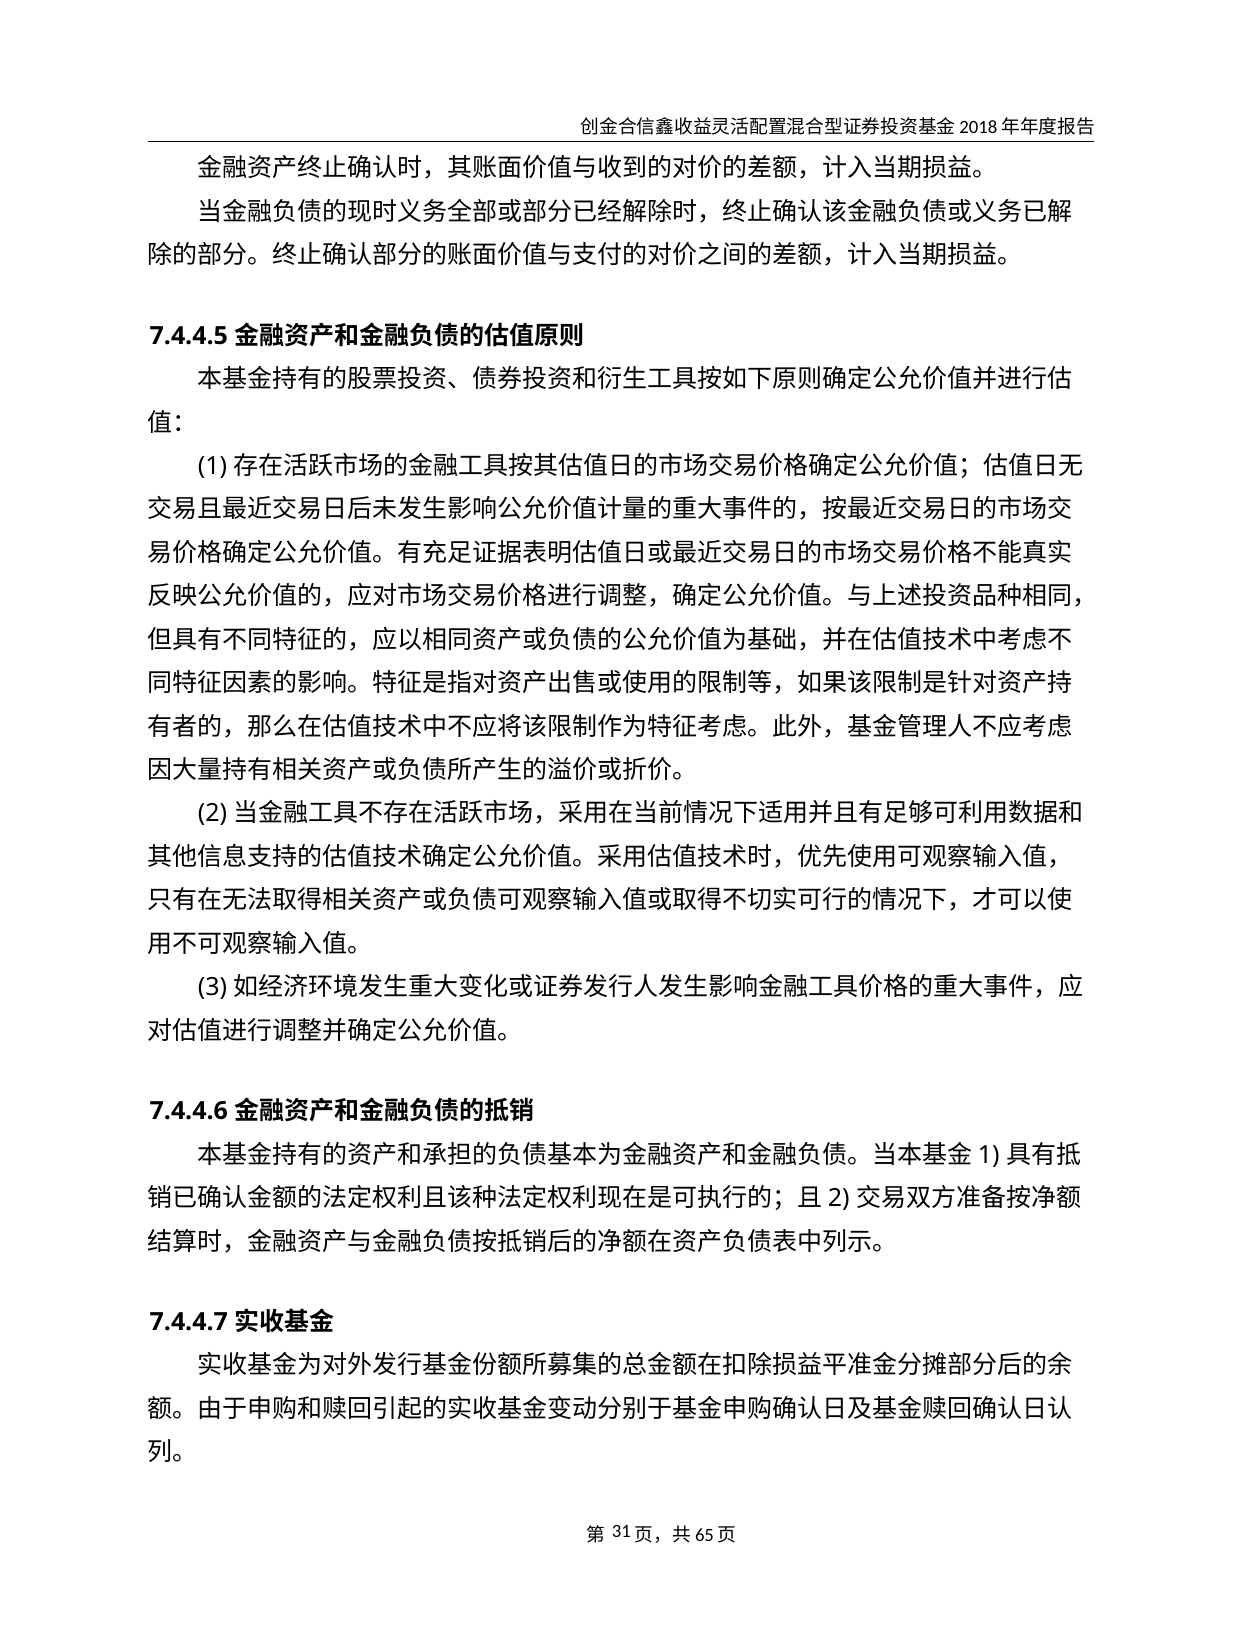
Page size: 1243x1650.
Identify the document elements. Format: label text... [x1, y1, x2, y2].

text (1) 存在活跃市场的金融工具按其估值日的市场交易价格确定公允价值；估值日无交易且最近交易日后未发生影响公允价值计量的重大事件的，按最近交易日的市场交易价格确定公允价值。有充足证据表明估值日或最近交易日的市场交易价格不能真实反映公允价值的，应对市场交易价格进行调整，确定公允价值。与上述投资品种相同，但具有不同特征的，应以相同资产或负债的公允价值为基础，并在估值技术中考虑不同特征因素的影响。特征是指对资产出售或使用的限制等，如果该限制是针对资产持有者的，那么在估值技术中不应将该限制作为特征考虑。此外，基金管理人不应考虑因大量持有相关资产或负债所产生的溢价或折价。 [148, 445, 1094, 786]
text 7.4.4.6 金融资产和金融负债的抵销 [149, 1091, 1094, 1127]
text 当金融负债的现时义务全部或部分已经解除时，终止确认该金融负债或义务已解除的部分。终止确认部分的账面价值与支付的对价之间的差额，计入当期损益。 [148, 191, 1094, 271]
text 本基金持有的股票投资、债券投资和衍生工具按如下原则确定公允价值并进行估值： [148, 358, 1094, 438]
text (3) 如经济环境发生重大变化或证券发行人发生影响金融工具价格的重大事件，应对估值进行调整并确定公允价值。 [148, 967, 1094, 1046]
text 金融资产终止确认时，其账面价值与收到的对价的差额，计入当期损益。 [148, 148, 1094, 184]
text (2) 当金融工具不存在活跃市场，采用在当前情况下适用并且有足够可利用数据和其他信息支持的估值技术确定公允价值。采用估值技术时，优先使用可观察输入值，只有在无法取得相关资产或负债可观察输入值或取得不切实可行的情况下，才可以使用不可观察输入值。 [148, 793, 1094, 959]
text 7.4.4.5 金融资产和金融负债的估值原则 [149, 315, 1094, 351]
text 实收基金为对外发行基金份额所募集的总金额在扣除损益平准金分摊部分后的余额。由于申购和赎回引起的实收基金变动分别于基金申购确认日及基金赎回确认日认列。 [148, 1345, 1094, 1468]
text 7.4.4.7 实收基金 [149, 1301, 1094, 1338]
text 本基金持有的资产和承担的负债基本为金融资产和金融负债。当本基金1) 具有抵销已确认金额的法定权利且该种法定权利现在是可执行的；且2) 交易双方准备按净额结算时，金融资产与金融负债按抵销后的净额在资产负债表中列示。 [148, 1134, 1094, 1257]
